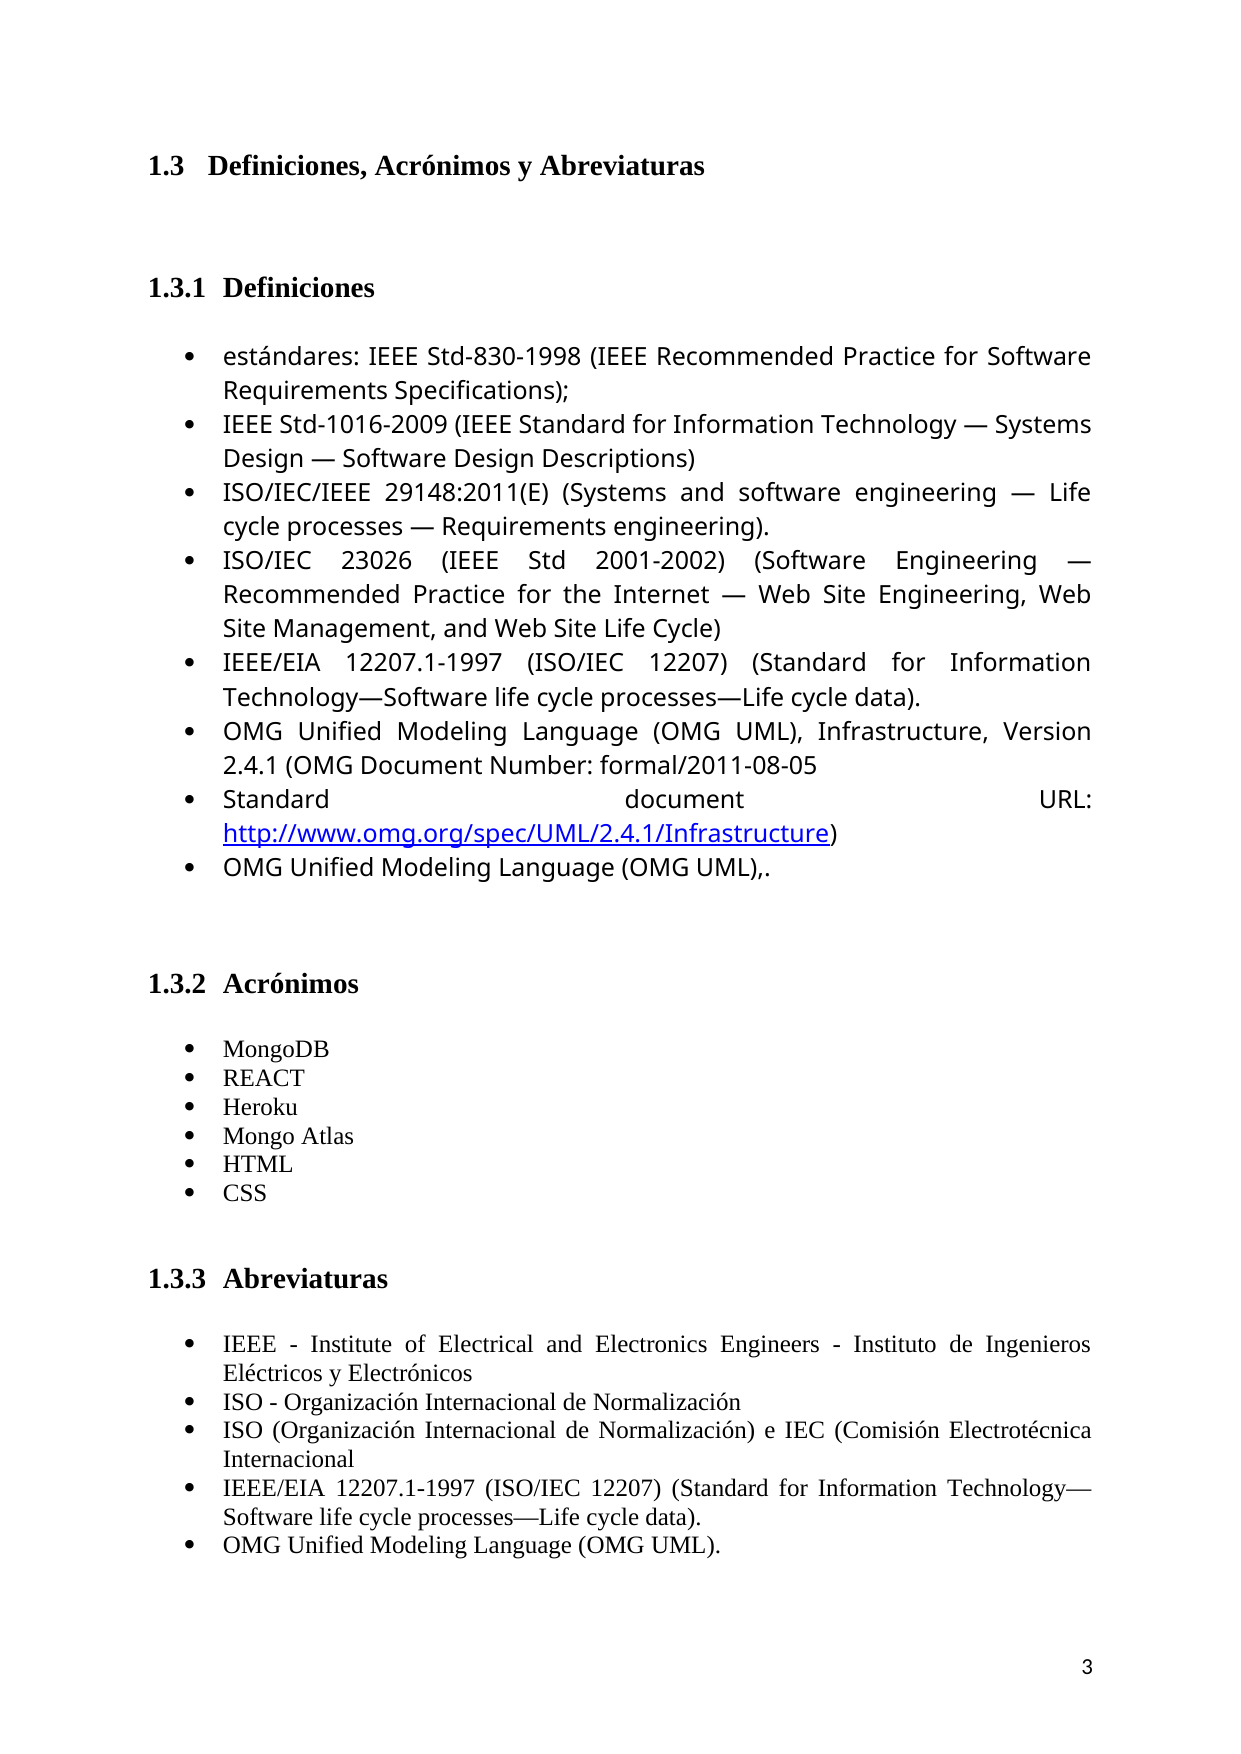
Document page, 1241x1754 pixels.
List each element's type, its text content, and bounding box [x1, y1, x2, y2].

list IEEE/EIA 12207.1-1997 (ISO/IEC 12207) (Standard for Information Technology—Software life cycle processes—Life cycle data). [185, 1473, 1092, 1531]
list Mongo Atlas [185, 1121, 1092, 1149]
list ISO/IEC 23026 (IEEE Std 2001-2002) (Software Engineering — Recommended Practice for the Internet — Web Site Engineering, Web Site Management, and Web Site Life Cycle) [185, 543, 1092, 645]
list OMG Unified Modeling Language (OMG UML),. [185, 849, 1092, 883]
list Standard document URL: http://www.omg.org/spec/UML/2.4.1/Infrastructure) [185, 781, 1092, 849]
list IEEE/EIA 12207.1-1997 (ISO/IEC 12207) (Standard for Information Technology—Software life cycle processes—Life cycle data). [185, 645, 1092, 713]
list OMG Unified Modeling Language (OMG UML), Infrastructure, Version 2.4.1 (OMG Document Number: formal/2011-08-05 [185, 713, 1092, 781]
list IEEE - Institute of Electrical and Electronics Engineers - Instituto de Ingenieros Eléctricos y Electrónicos [185, 1329, 1092, 1387]
subtitle Abreviaturas [148, 1261, 1092, 1294]
list ISO/IEC/IEEE 29148:2011(E) (Systems and software engineering — Life cycle processes — Requirements engineering). [185, 475, 1092, 543]
subtitle Acrónimos [148, 966, 1092, 999]
list CSS [185, 1178, 1092, 1207]
list IEEE Std-1016-2009 (IEEE Standard for Information Technology — Systems Design — Software Design Descriptions) [185, 407, 1092, 475]
list REACT [185, 1063, 1092, 1092]
list estándares: IEEE Std-830-1998 (IEEE Recommended Practice for Software Requirements Specifications); [185, 338, 1092, 407]
list ISO (Organización Internacional de Normalización) e IEC (Comisión Electrotécnica Internacional [185, 1416, 1092, 1473]
list OMG Unified Modeling Language (OMG UML). [185, 1531, 1092, 1559]
list Heroku [185, 1092, 1092, 1121]
list HTML [185, 1149, 1092, 1178]
subtitle Definiciones [148, 270, 1092, 303]
list MongoDB [185, 1034, 1092, 1063]
list ISO - Organización Internacional de Normalización [185, 1387, 1092, 1416]
subtitle Definiciones, Acrónimos y Abreviaturas [148, 148, 1092, 181]
